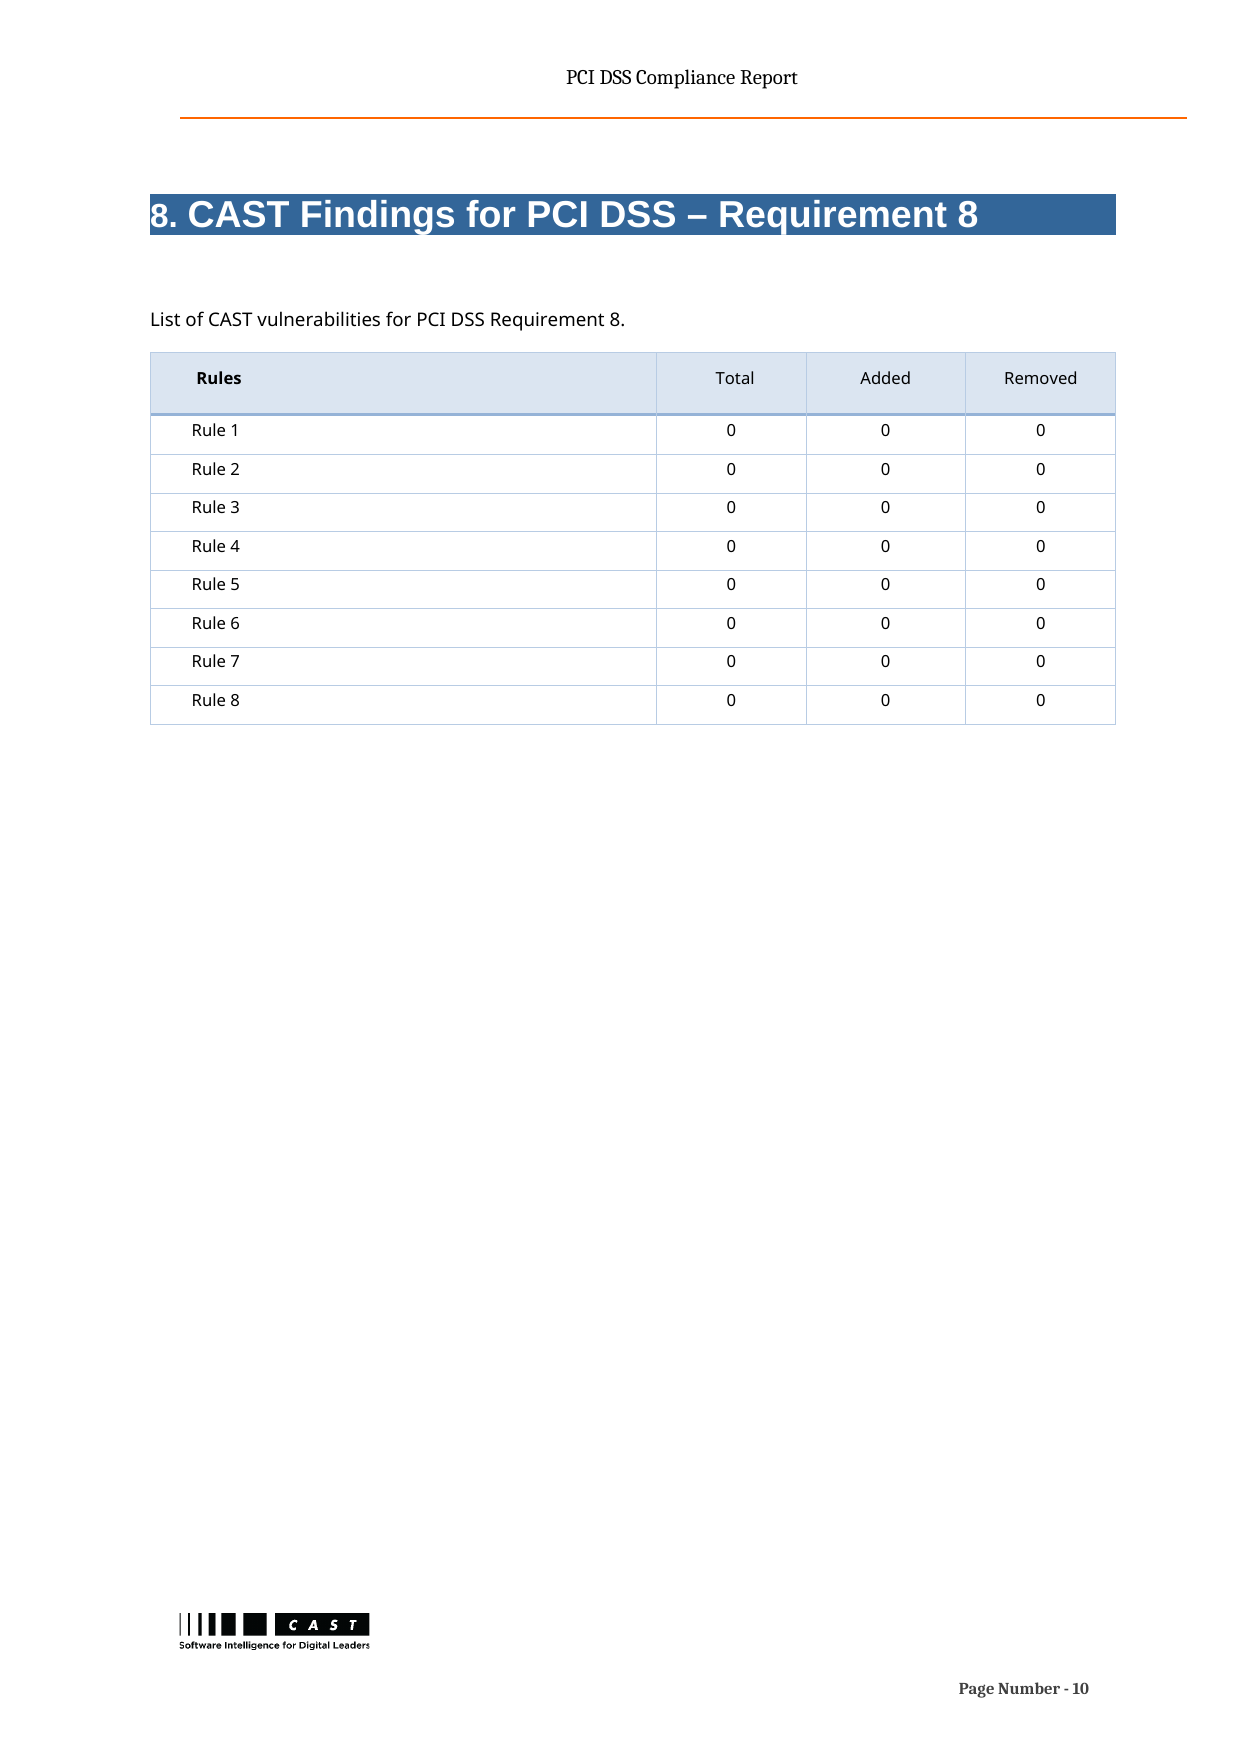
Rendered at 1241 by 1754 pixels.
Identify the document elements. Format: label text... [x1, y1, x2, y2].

table_cell 0 [657, 571, 806, 608]
table_header Rules [151, 353, 656, 413]
table_cell Rule 8 [151, 686, 656, 724]
table_cell 0 [807, 648, 965, 685]
table_cell 0 [966, 494, 1115, 531]
table_cell Rule 2 [151, 455, 656, 492]
table_cell 0 [966, 609, 1115, 647]
table_cell 0 [966, 532, 1115, 569]
table_cell 0 [966, 648, 1115, 685]
table_cell 0 [807, 686, 965, 724]
table_cell 0 [966, 416, 1115, 454]
table_header Total [657, 353, 806, 413]
table_cell Rule 7 [151, 648, 656, 685]
table_cell Rule 3 [151, 494, 656, 531]
table_cell 0 [966, 686, 1115, 724]
table_cell 0 [966, 455, 1115, 492]
table_cell Rule 1 [151, 416, 656, 454]
table_cell Rule 4 [151, 532, 656, 569]
table_cell 0 [657, 416, 806, 454]
table_cell 0 [966, 571, 1115, 608]
picture [179, 1613, 370, 1651]
table_cell 0 [657, 648, 806, 685]
table_header Added [807, 353, 965, 413]
table_cell Rule 5 [151, 571, 656, 608]
table_cell 0 [657, 532, 806, 569]
text List of CAST vulnerabilities for PCI DSS Requirement 8. [150, 306, 1116, 332]
table_cell 0 [807, 455, 965, 492]
table_cell 0 [657, 455, 806, 492]
table_cell 0 [807, 494, 965, 531]
table_cell 0 [807, 416, 965, 454]
table_cell Rule 6 [151, 609, 656, 647]
table_cell 0 [807, 609, 965, 647]
table_header Removed [966, 353, 1115, 413]
table_cell 0 [657, 609, 806, 647]
table_cell 0 [807, 532, 965, 569]
table_cell 0 [657, 686, 806, 724]
table_cell 0 [807, 571, 965, 608]
table_cell 0 [657, 494, 806, 531]
subtitle CAST Findings for PCI DSS – Requirement 8 [150, 194, 1116, 235]
